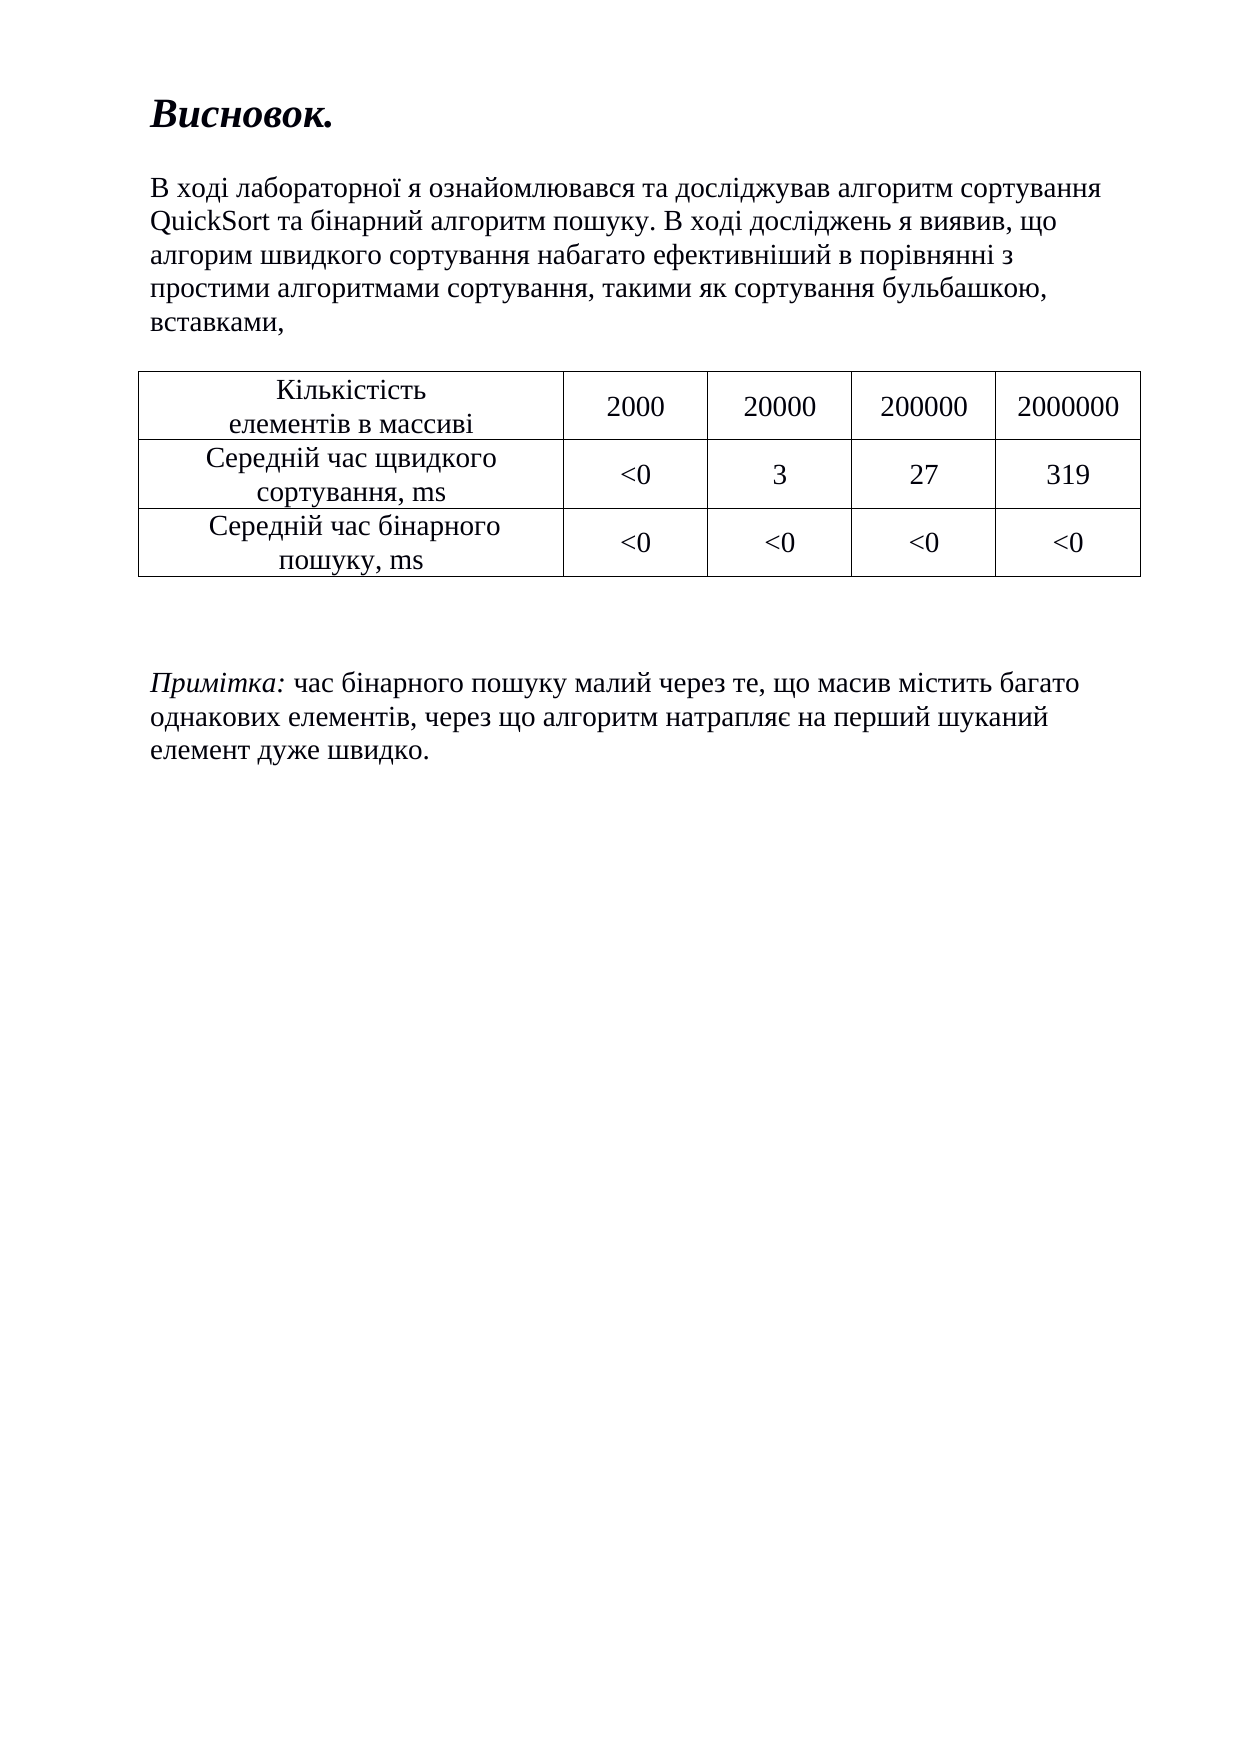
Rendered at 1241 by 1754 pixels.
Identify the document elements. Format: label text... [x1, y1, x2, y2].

table_cell 27 [852, 440, 995, 507]
table_cell 3 [708, 440, 851, 507]
table_cell 319 [996, 440, 1140, 507]
text Примітка: час бінарного пошуку малий через те, що масив містить багато однакових елементів, через що алгоритм натрапляє на перший шуканий елемент дуже швидко. [150, 665, 1122, 766]
table_header 20000 [708, 372, 851, 439]
table_header 2000 [564, 372, 707, 439]
table_cell <0 [564, 509, 707, 576]
table_cell <0 [852, 509, 995, 576]
table_header 2000000 [996, 372, 1140, 439]
text В ході лабораторної я ознайомлювався та досліджував алгоритм сортування QuickSort та бінарний алгоритм пошуку. В ході досліджень я виявив, що алгорим швидкого сортування набагато ефективніший в порівнянні з простими алгоритмами сортування, такими як сортування бульбашкою, вставками, [150, 170, 1122, 338]
table_header 200000 [852, 372, 995, 439]
table_cell Середній час бінарного пошуку, ms [139, 509, 563, 576]
table_cell <0 [996, 509, 1140, 576]
table_header Кількістість елементів в массиві [139, 372, 563, 439]
table_cell <0 [564, 440, 707, 507]
text Висновок. [150, 88, 1122, 136]
table_cell Середній час щвидкого сортування, ms [139, 440, 563, 507]
table_cell <0 [708, 509, 851, 576]
